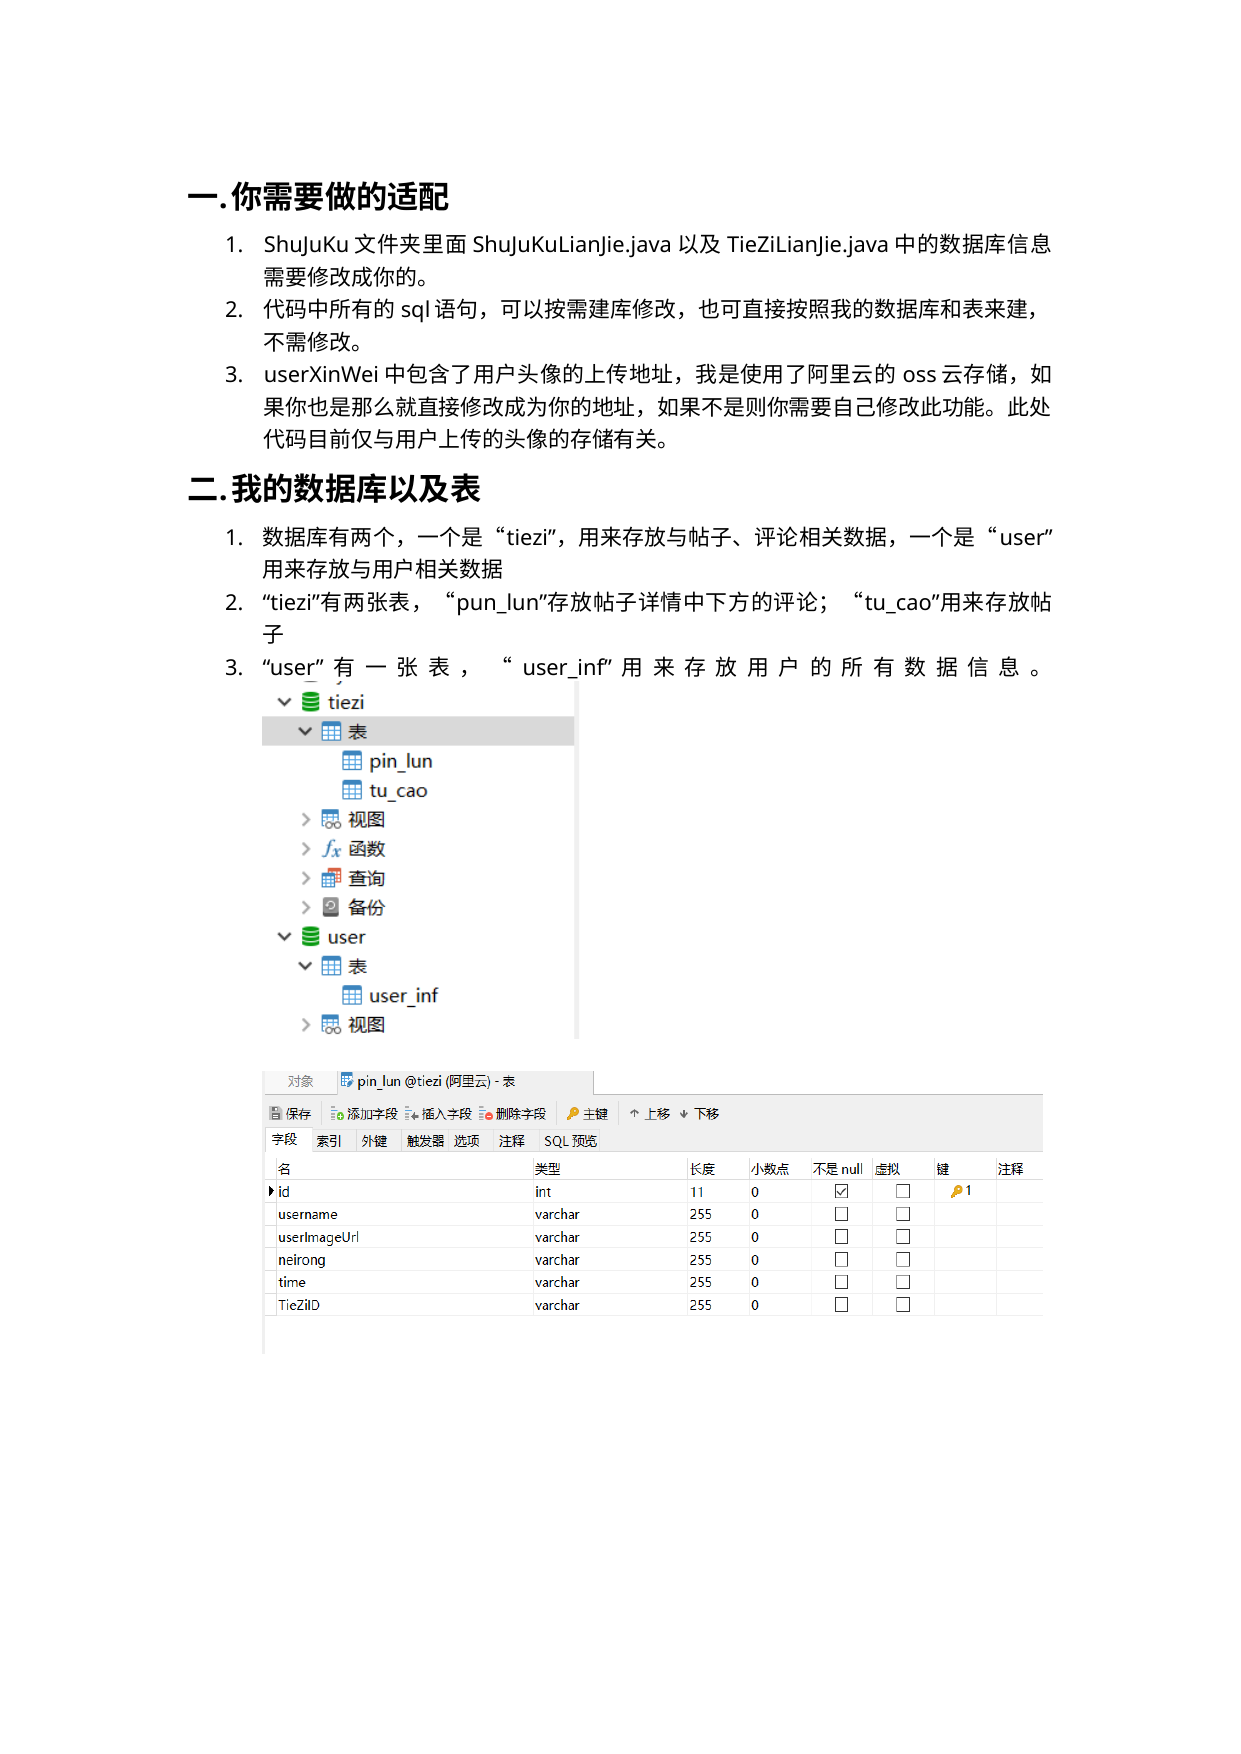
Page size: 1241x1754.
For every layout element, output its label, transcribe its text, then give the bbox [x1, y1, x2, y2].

list 数据库有两个，一个是“tiezi”，用来存放与帖子、评论相关数据，一个是“user”用来存放与用户相关数据 [225, 519, 1053, 584]
picture [262, 681, 606, 1039]
list 你需要做的适配 [187, 162, 1053, 227]
list userXinWei中包含了用户头像的上传地址，我是使用了阿里云的oss云存储，如果你也是那么就直接修改成为你的地址，如果不是则你需要自己修改此功能。此处代码目前仅与用户上传的头像的存储有关。 [225, 357, 1053, 454]
list ShuJuKu文件夹里面ShuJuKuLianJie.java以及TieZiLianJie.java中的数据库信息需要修改成你的。 [225, 227, 1053, 292]
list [225, 649, 1053, 1364]
picture [262, 1071, 1043, 1354]
list 我的数据库以及表 [187, 454, 1053, 519]
list 代码中所有的sql语句，可以按需建库修改，也可直接按照我的数据库和表来建，不需修改。 [225, 292, 1053, 357]
list “tiezi”有两张表，“pun_lun”存放帖子详情中下方的评论；“tu_cao”用来存放帖子 [225, 584, 1053, 649]
